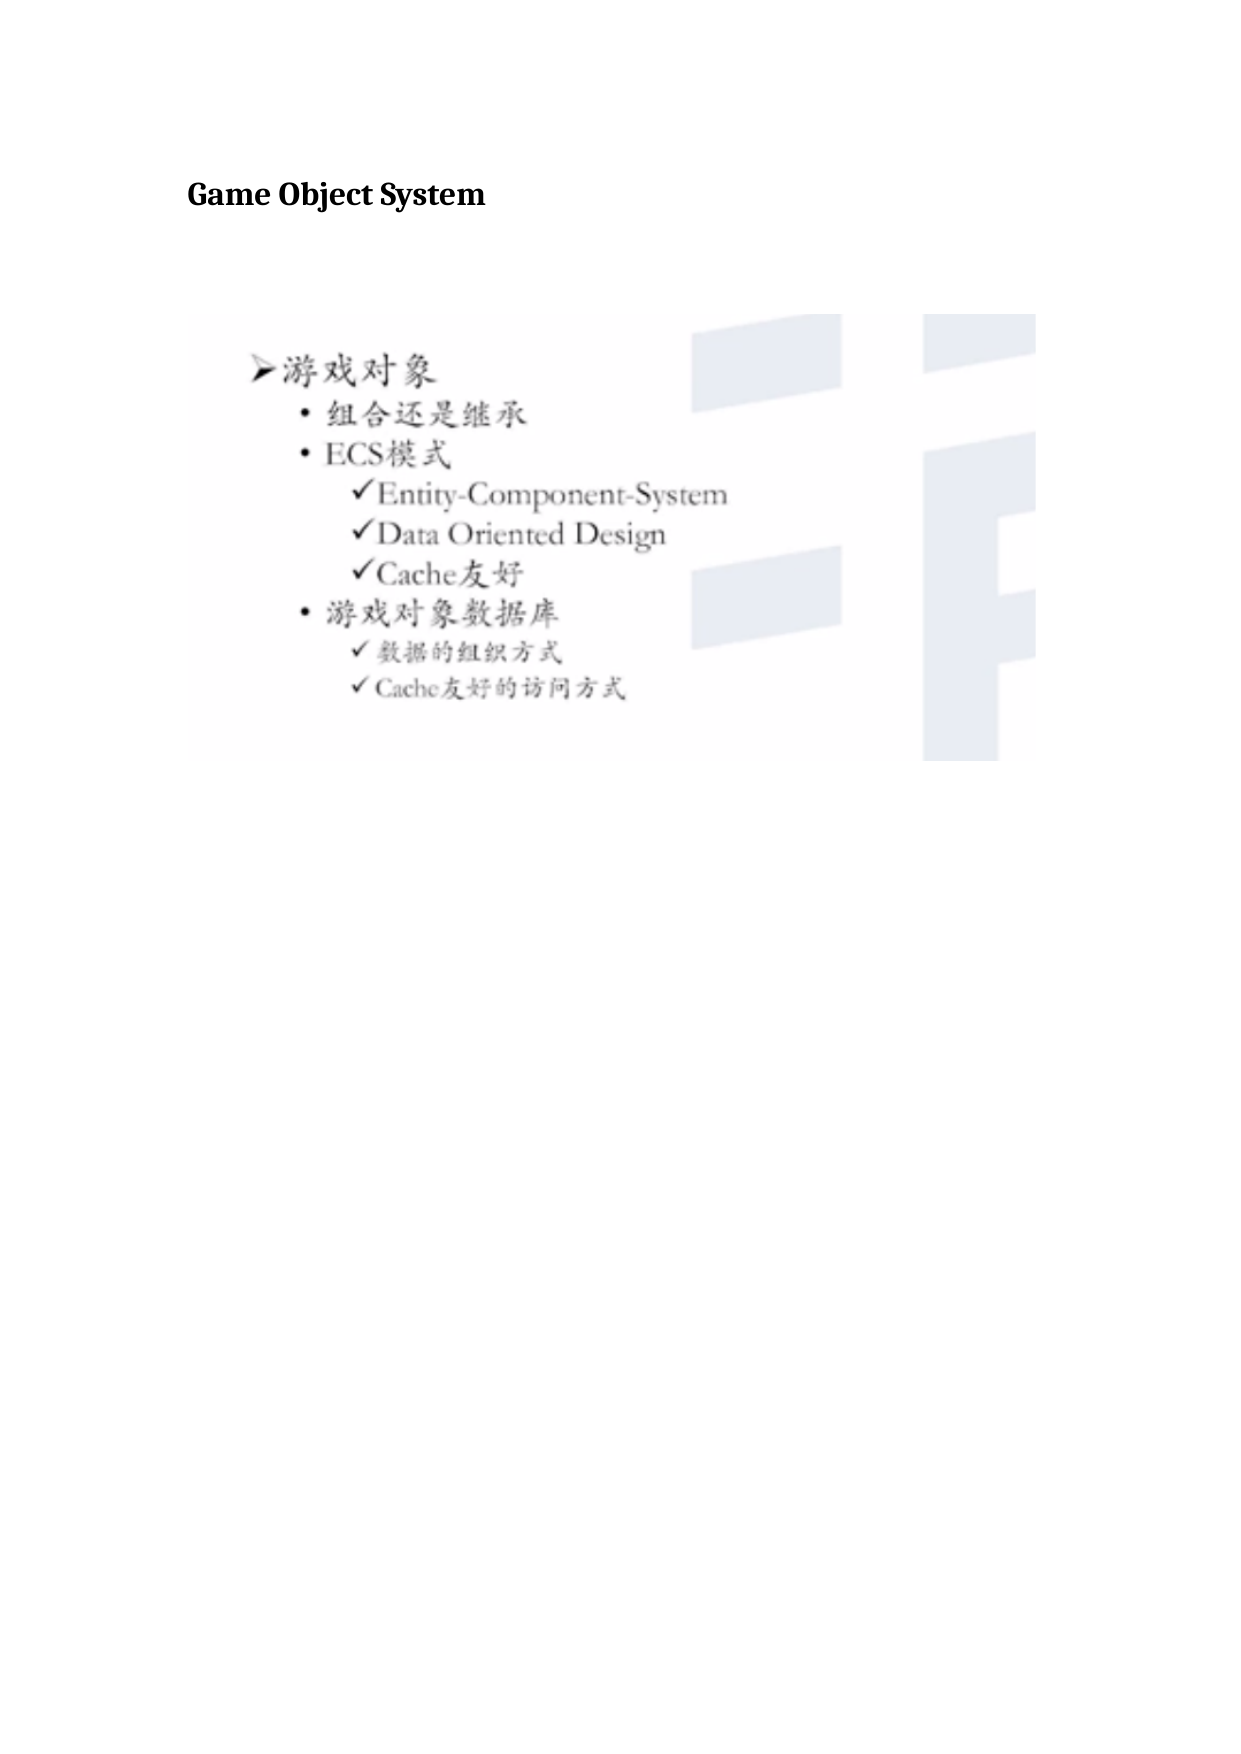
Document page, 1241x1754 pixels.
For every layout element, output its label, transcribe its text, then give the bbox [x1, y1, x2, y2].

subtitle Game Object System [187, 162, 1053, 227]
picture [187, 314, 1036, 761]
